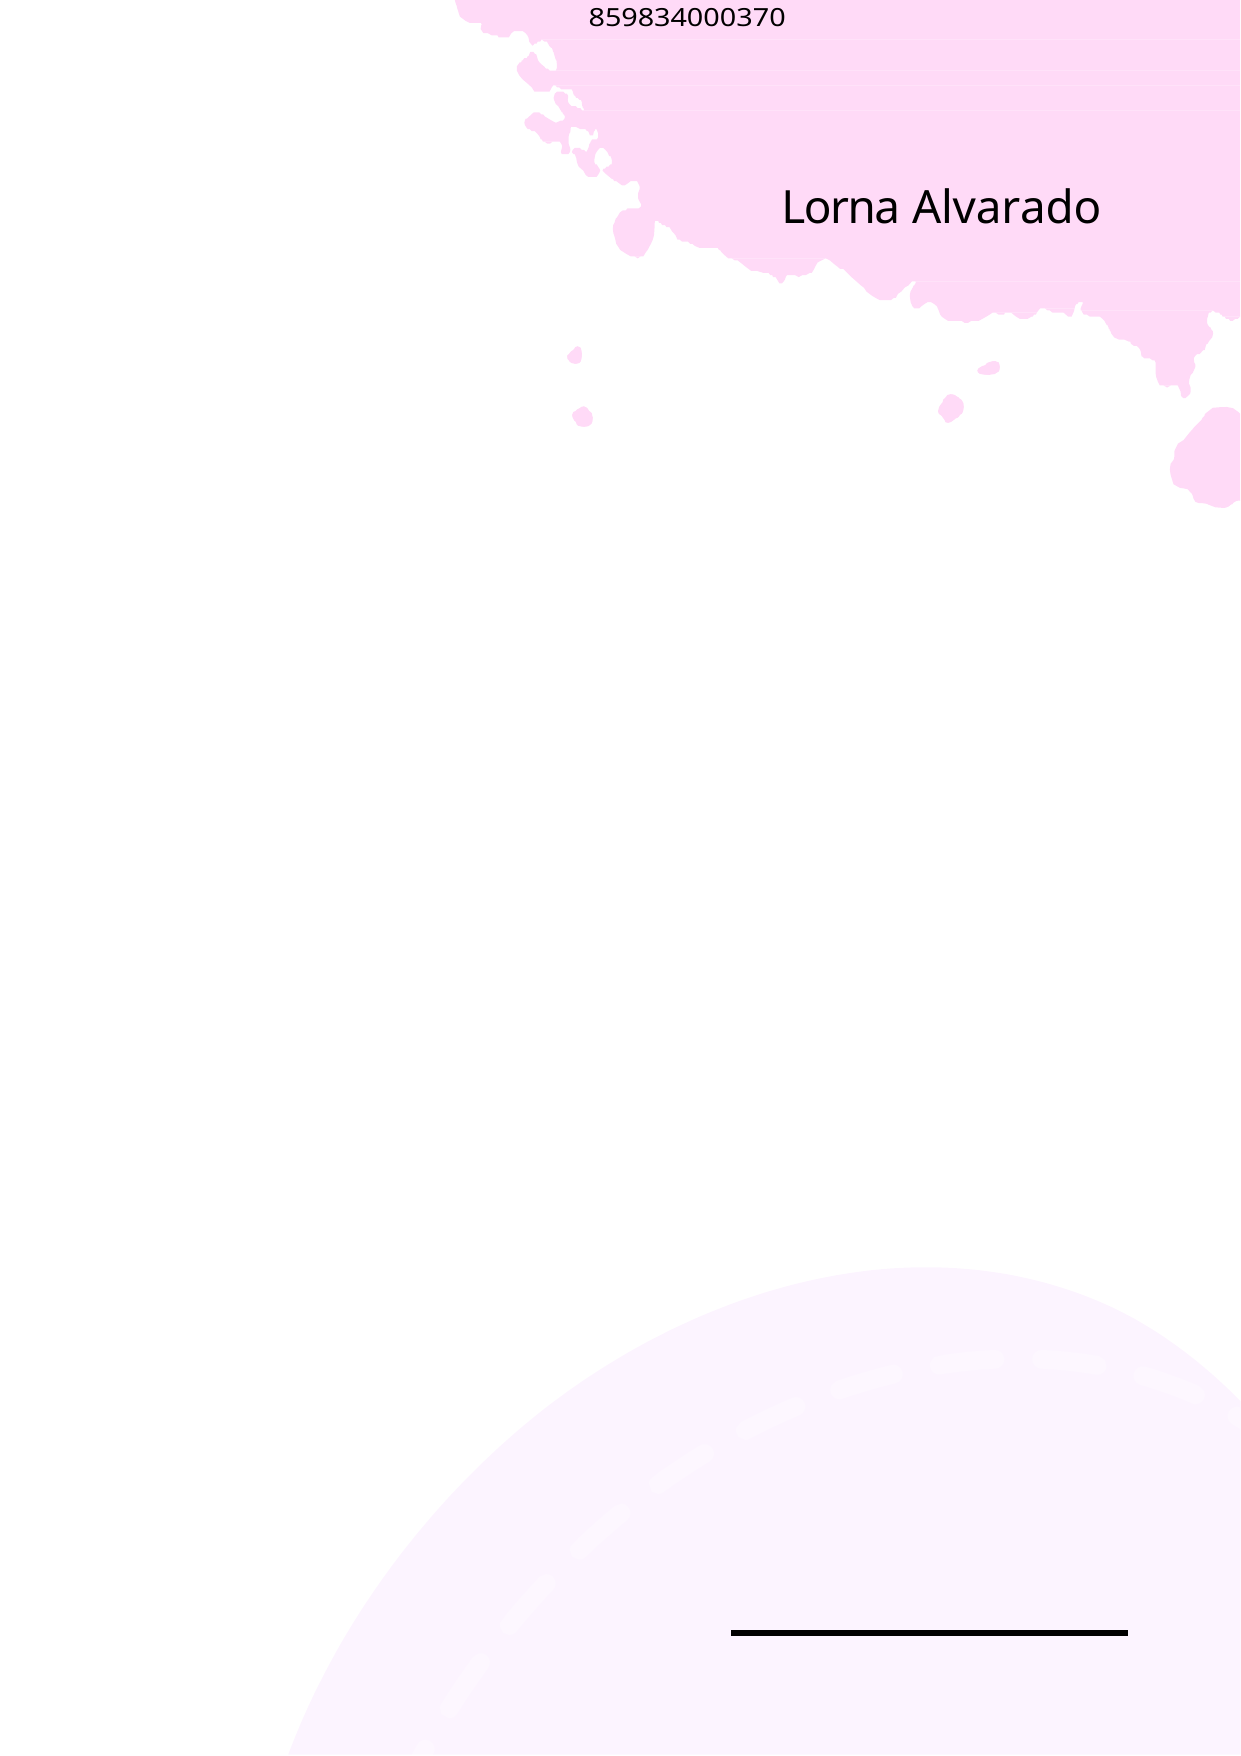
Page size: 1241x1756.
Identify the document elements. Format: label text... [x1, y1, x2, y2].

picture [572, 406, 593, 427]
picture [977, 361, 1000, 375]
picture [938, 394, 964, 423]
text Lorna Alvarado [781, 174, 1176, 237]
text 859834000370 [588, 0, 1176, 34]
picture [567, 346, 582, 364]
